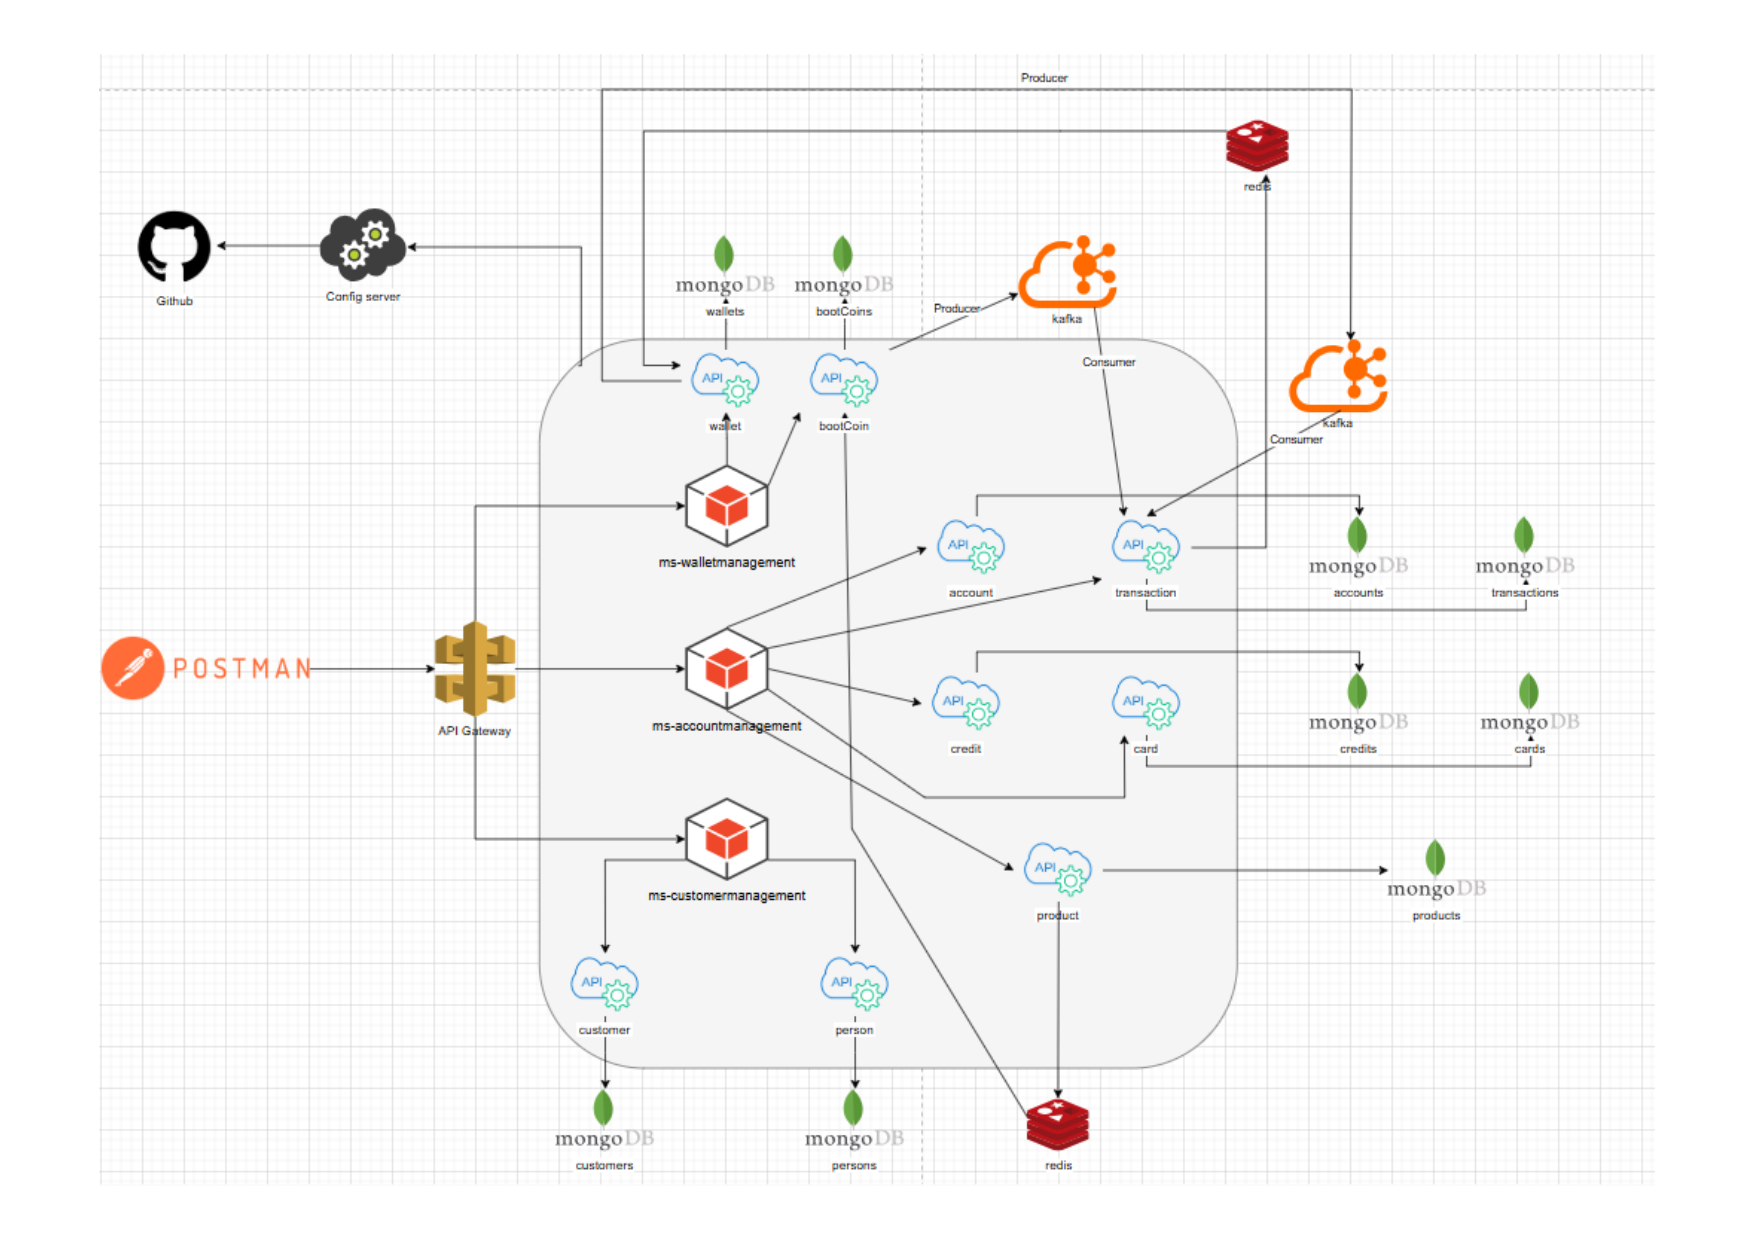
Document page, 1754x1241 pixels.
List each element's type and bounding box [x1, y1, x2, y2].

picture [99, 54, 1655, 1186]
